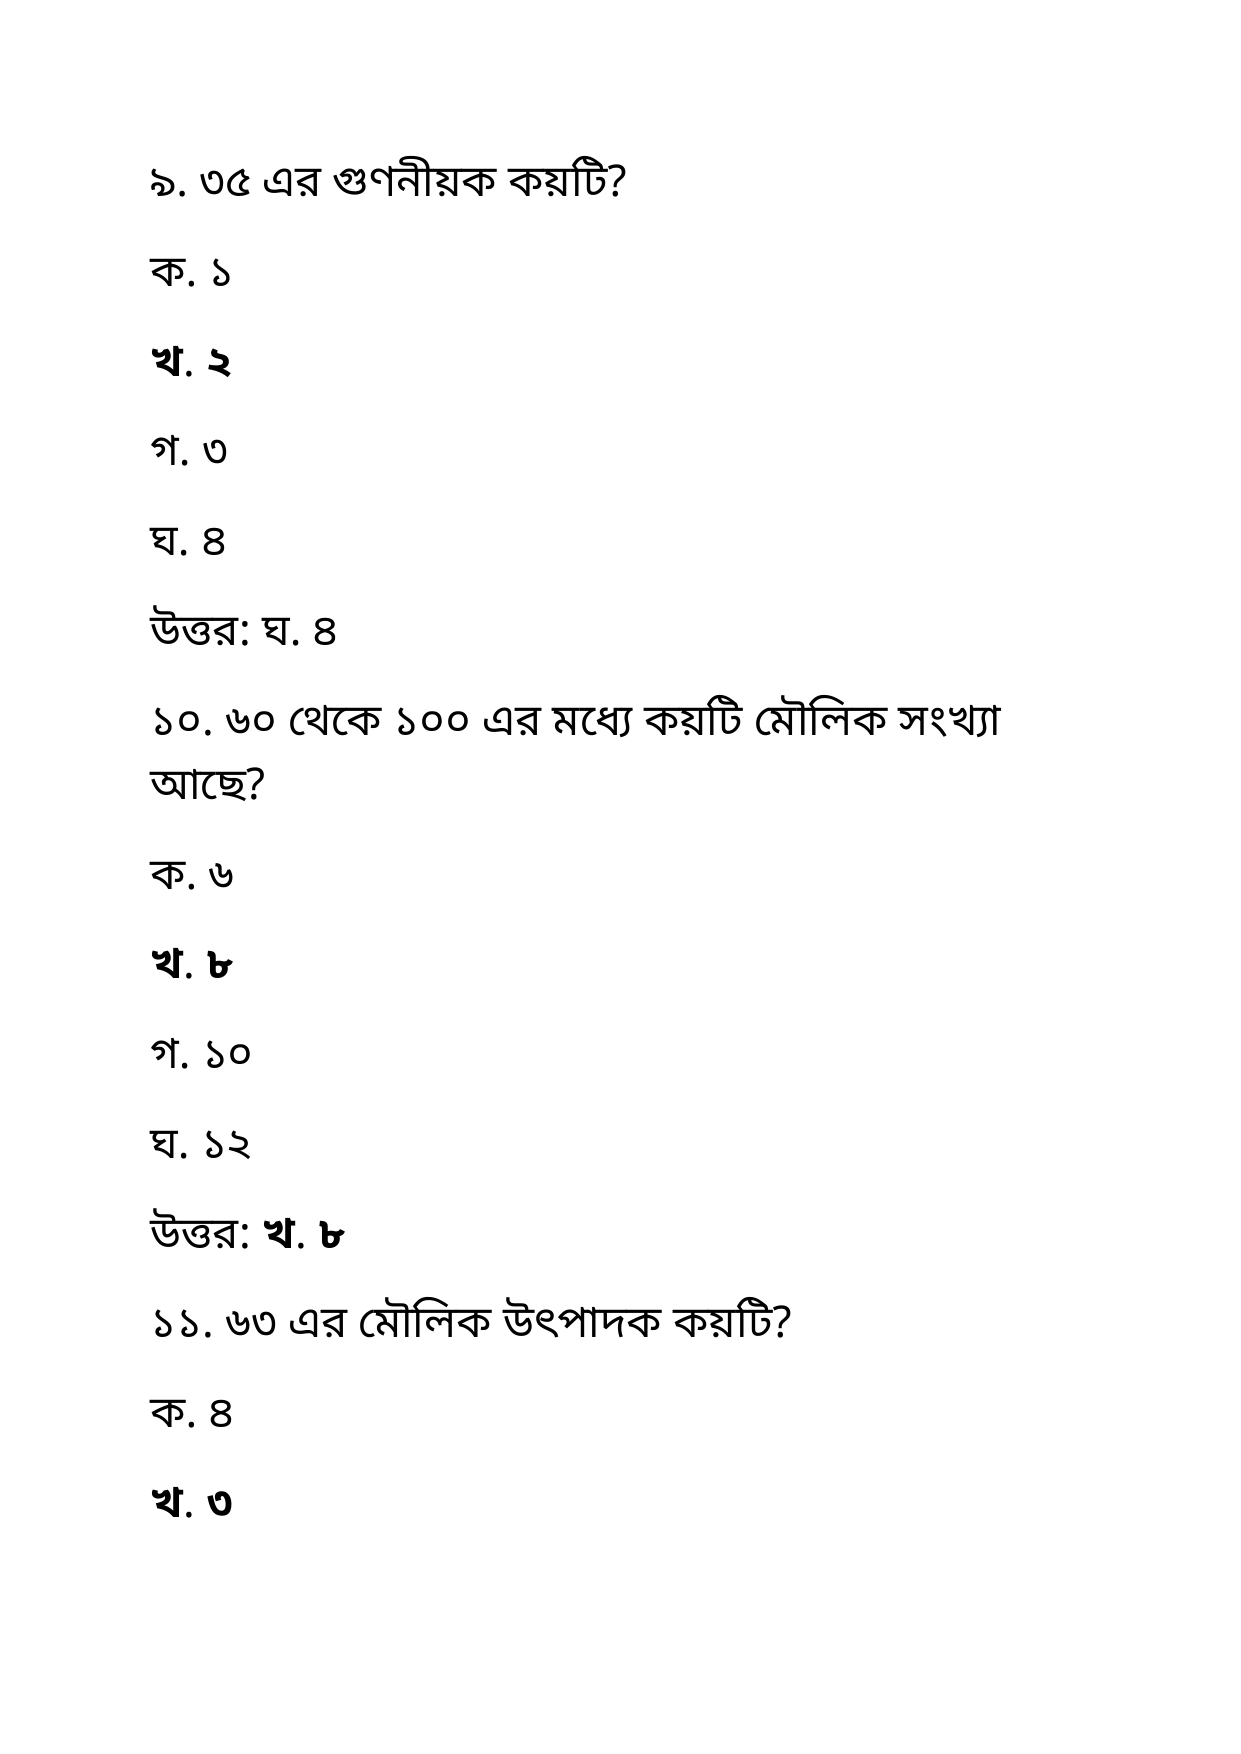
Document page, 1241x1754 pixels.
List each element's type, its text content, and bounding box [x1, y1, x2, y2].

text ১১. ৬৩ এর মৌলিক উৎপাদক কয়টি? [150, 1291, 1090, 1356]
text ৯. ৩৫ এর গুণনীয়ক কয়টি? [150, 150, 1090, 215]
text খ. ২ [150, 329, 1090, 394]
text ঘ. ১২ [150, 1112, 1090, 1176]
text উত্তর: ঘ. ৪ [150, 598, 1090, 663]
text খ. ৮ [150, 932, 1090, 997]
text গ. ১০ [150, 1022, 1090, 1087]
text ক. ৪ [150, 1381, 1090, 1445]
text ক. ১ [150, 240, 1090, 304]
text ১০. ৬০ থেকে ১০০ এর মধ্যে কয়টি মৌলিক সংখ্যা আছে? [150, 688, 1090, 817]
text খ. ৩ [150, 1470, 1090, 1535]
text ঘ. ৪ [150, 509, 1090, 573]
text ক. ৬ [150, 842, 1090, 907]
text গ. ৩ [150, 419, 1090, 484]
text উত্তর: খ. ৮ [150, 1201, 1090, 1266]
